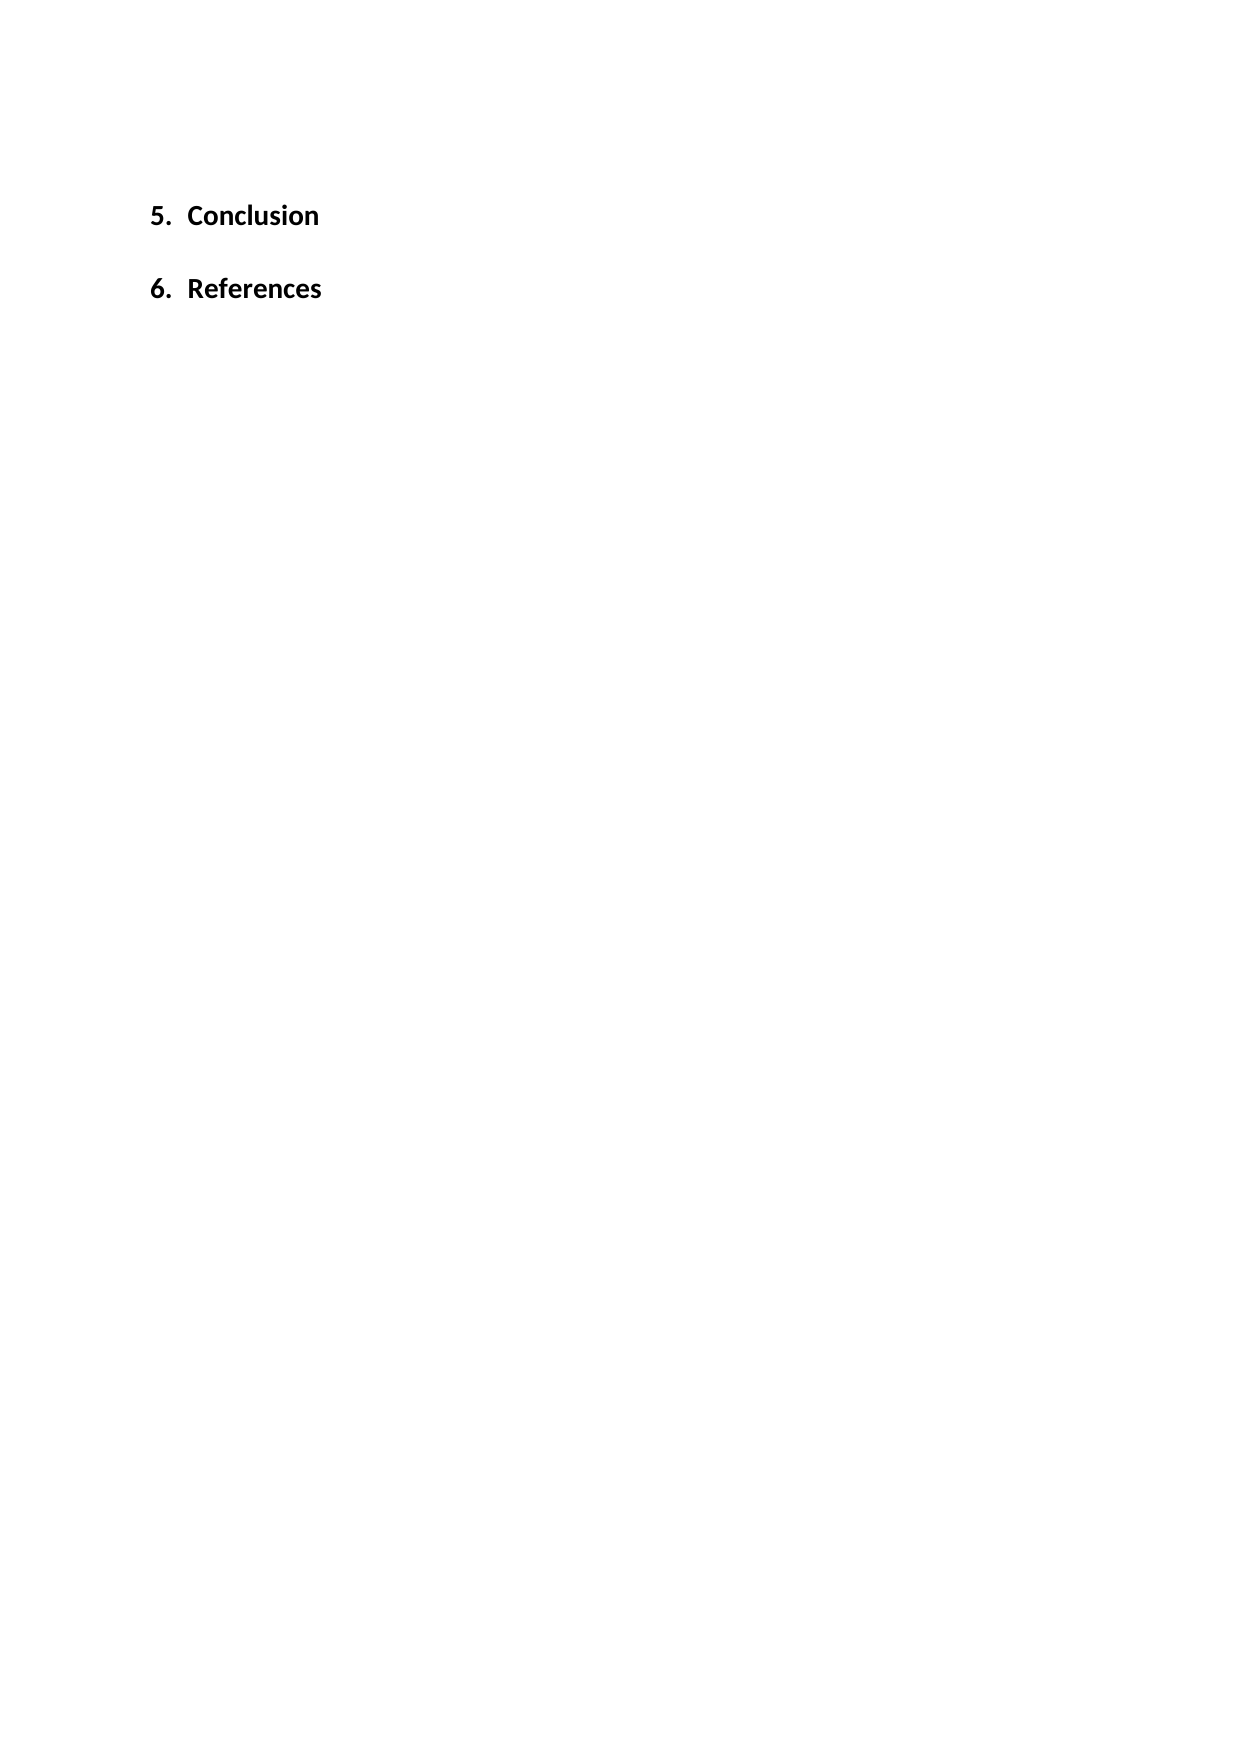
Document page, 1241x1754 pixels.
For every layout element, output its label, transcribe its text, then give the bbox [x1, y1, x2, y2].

list Conclusion [150, 197, 1090, 233]
list References [150, 270, 1090, 306]
